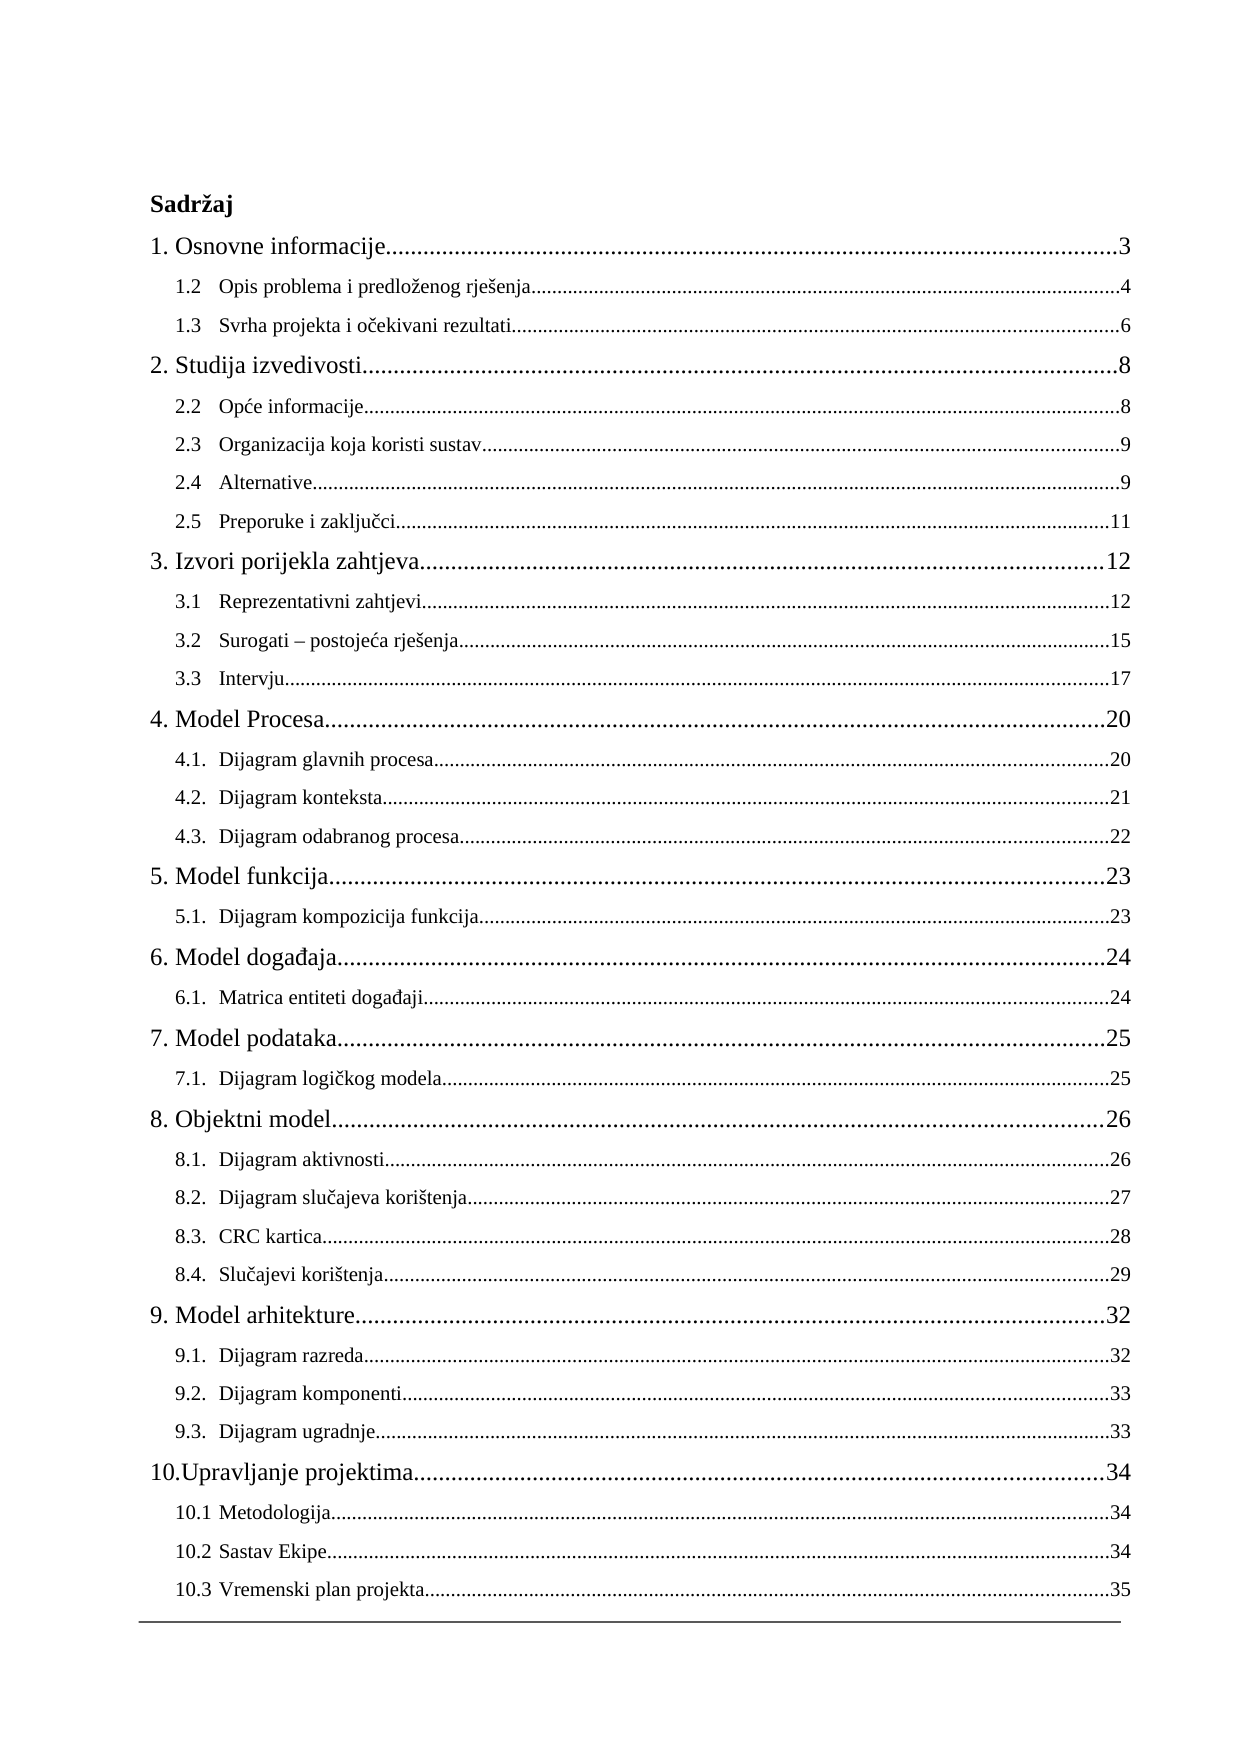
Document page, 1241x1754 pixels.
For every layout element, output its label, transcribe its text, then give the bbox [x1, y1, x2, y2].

text Sadržaj [150, 189, 1132, 218]
